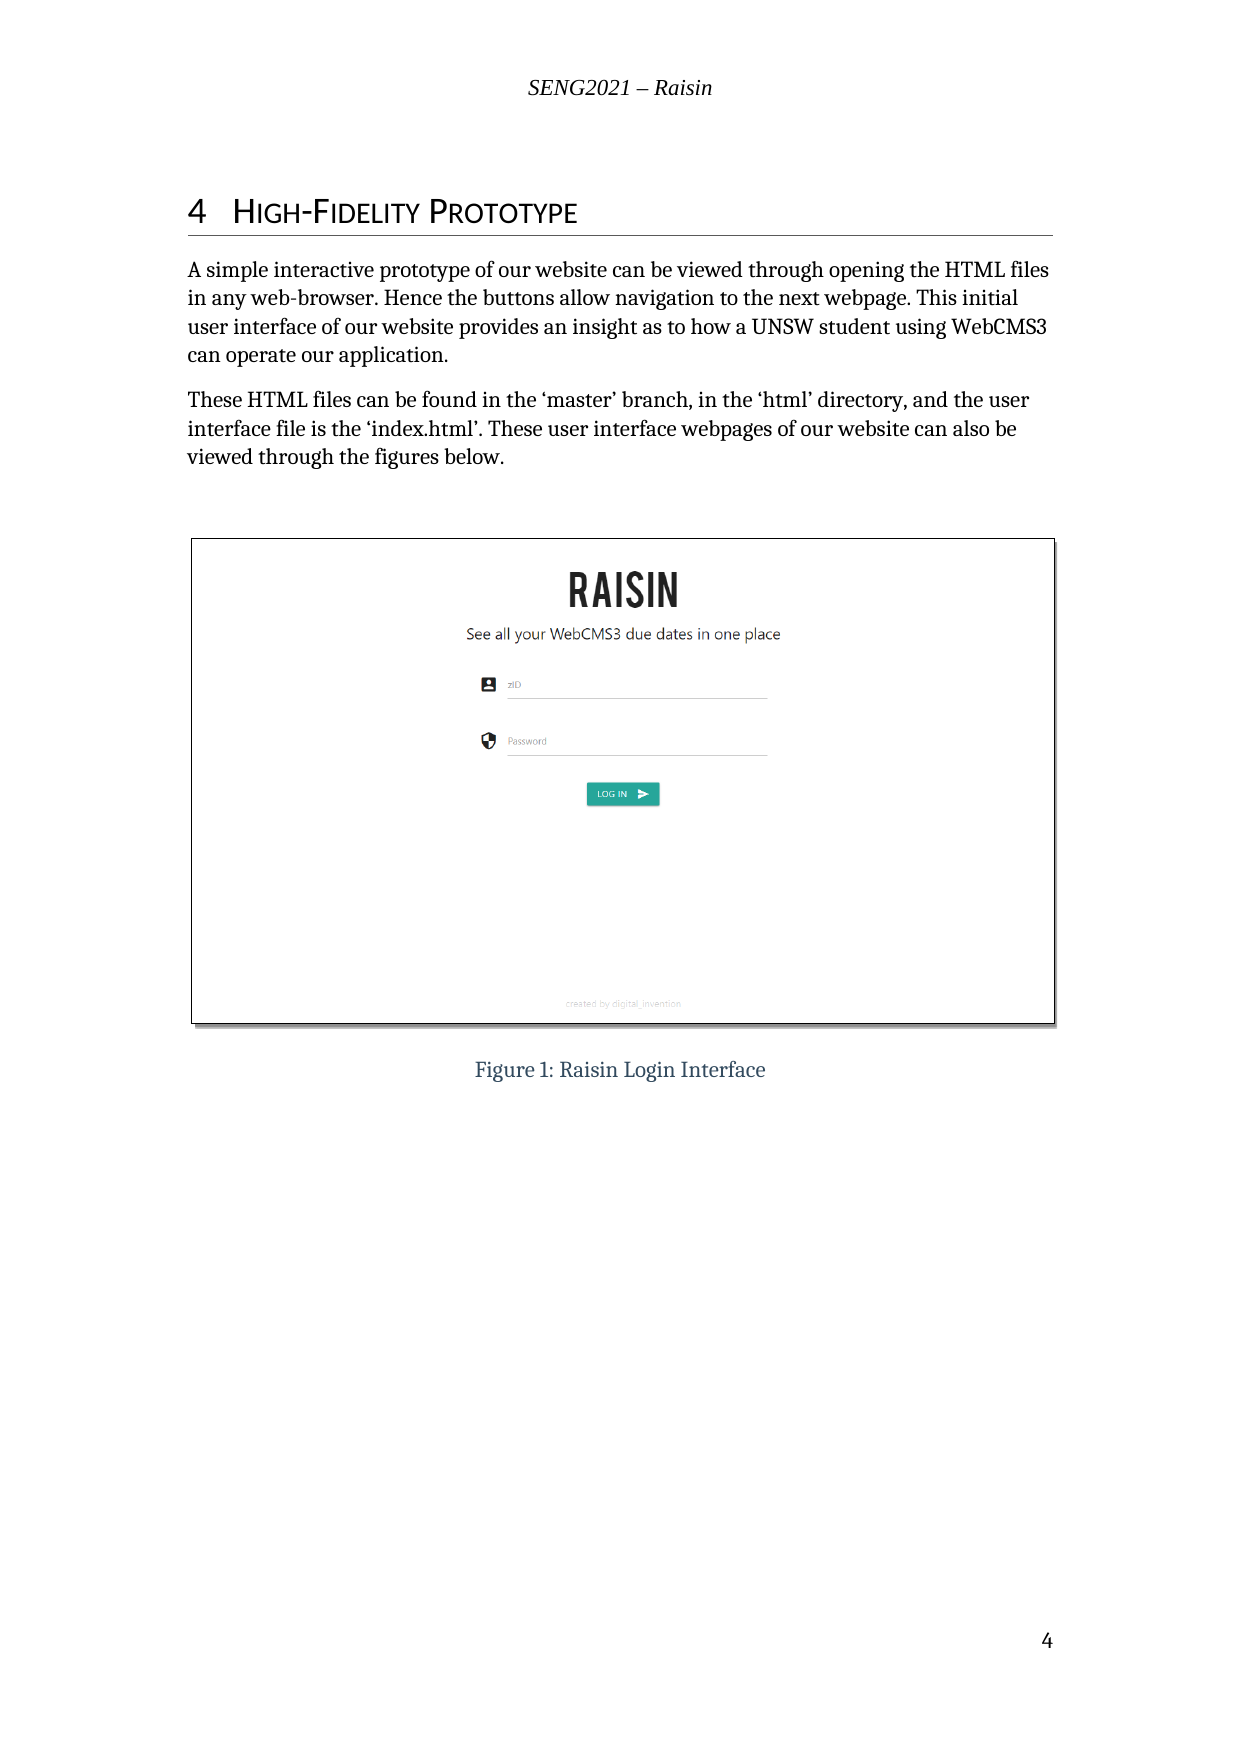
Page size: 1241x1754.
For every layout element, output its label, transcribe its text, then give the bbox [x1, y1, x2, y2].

subtitle High-Fidelity Prototype [187, 187, 1053, 236]
text These HTML files can be found in the ‘master’ branch, in the ‘html’ directory, and the user interface file is the ‘index.html’. These user interface webpages of our website can also be viewed through the figures below. [187, 387, 1053, 470]
text A simple interactive prototype of our website can be viewed through opening the HTML files in any web-browser. Hence the buttons allow navigation to the next webpage. This initial user interface of our website provides an insight as to how a UNSW student using WebCMS3 can operate our application. [187, 257, 1053, 368]
picture [192, 539, 1054, 1023]
text Figure 1: Raisin Login Interface [187, 1057, 1053, 1084]
